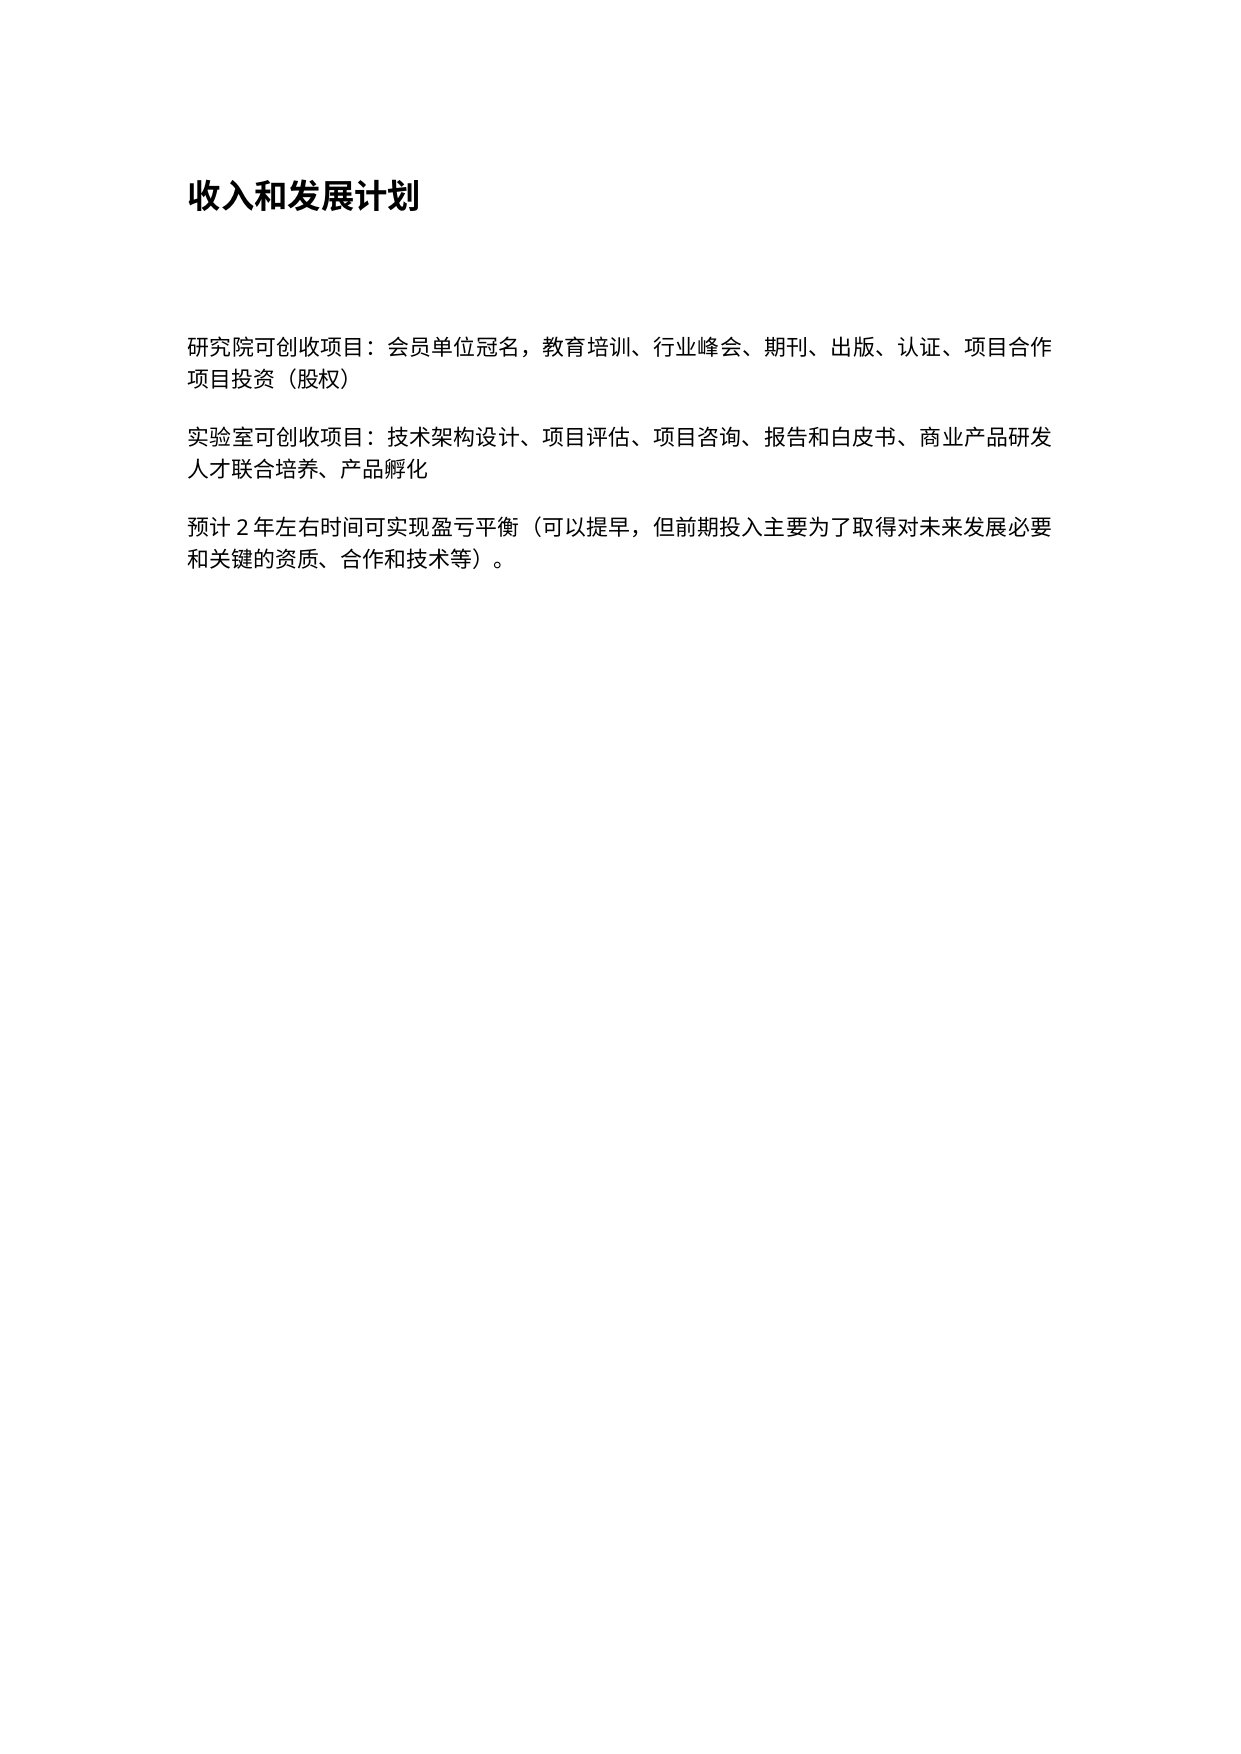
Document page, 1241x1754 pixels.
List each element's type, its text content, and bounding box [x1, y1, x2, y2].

text 研究院可创收项目：会员单位冠名，教育培训、行业峰会、期刊、出版、认证、项目合作、项目投资（股权） [187, 329, 1053, 394]
text 实验室可创收项目：技术架构设计、项目评估、项目咨询、报告和白皮书、商业产品研发、人才联合培养、产品孵化 [187, 419, 1053, 484]
subtitle 收入和发展计划 [187, 162, 1053, 227]
text 预计2年左右时间可实现盈亏平衡（可以提早，但前期投入主要为了取得对未来发展必要和关键的资质、合作和技术等）。 [187, 509, 1053, 574]
